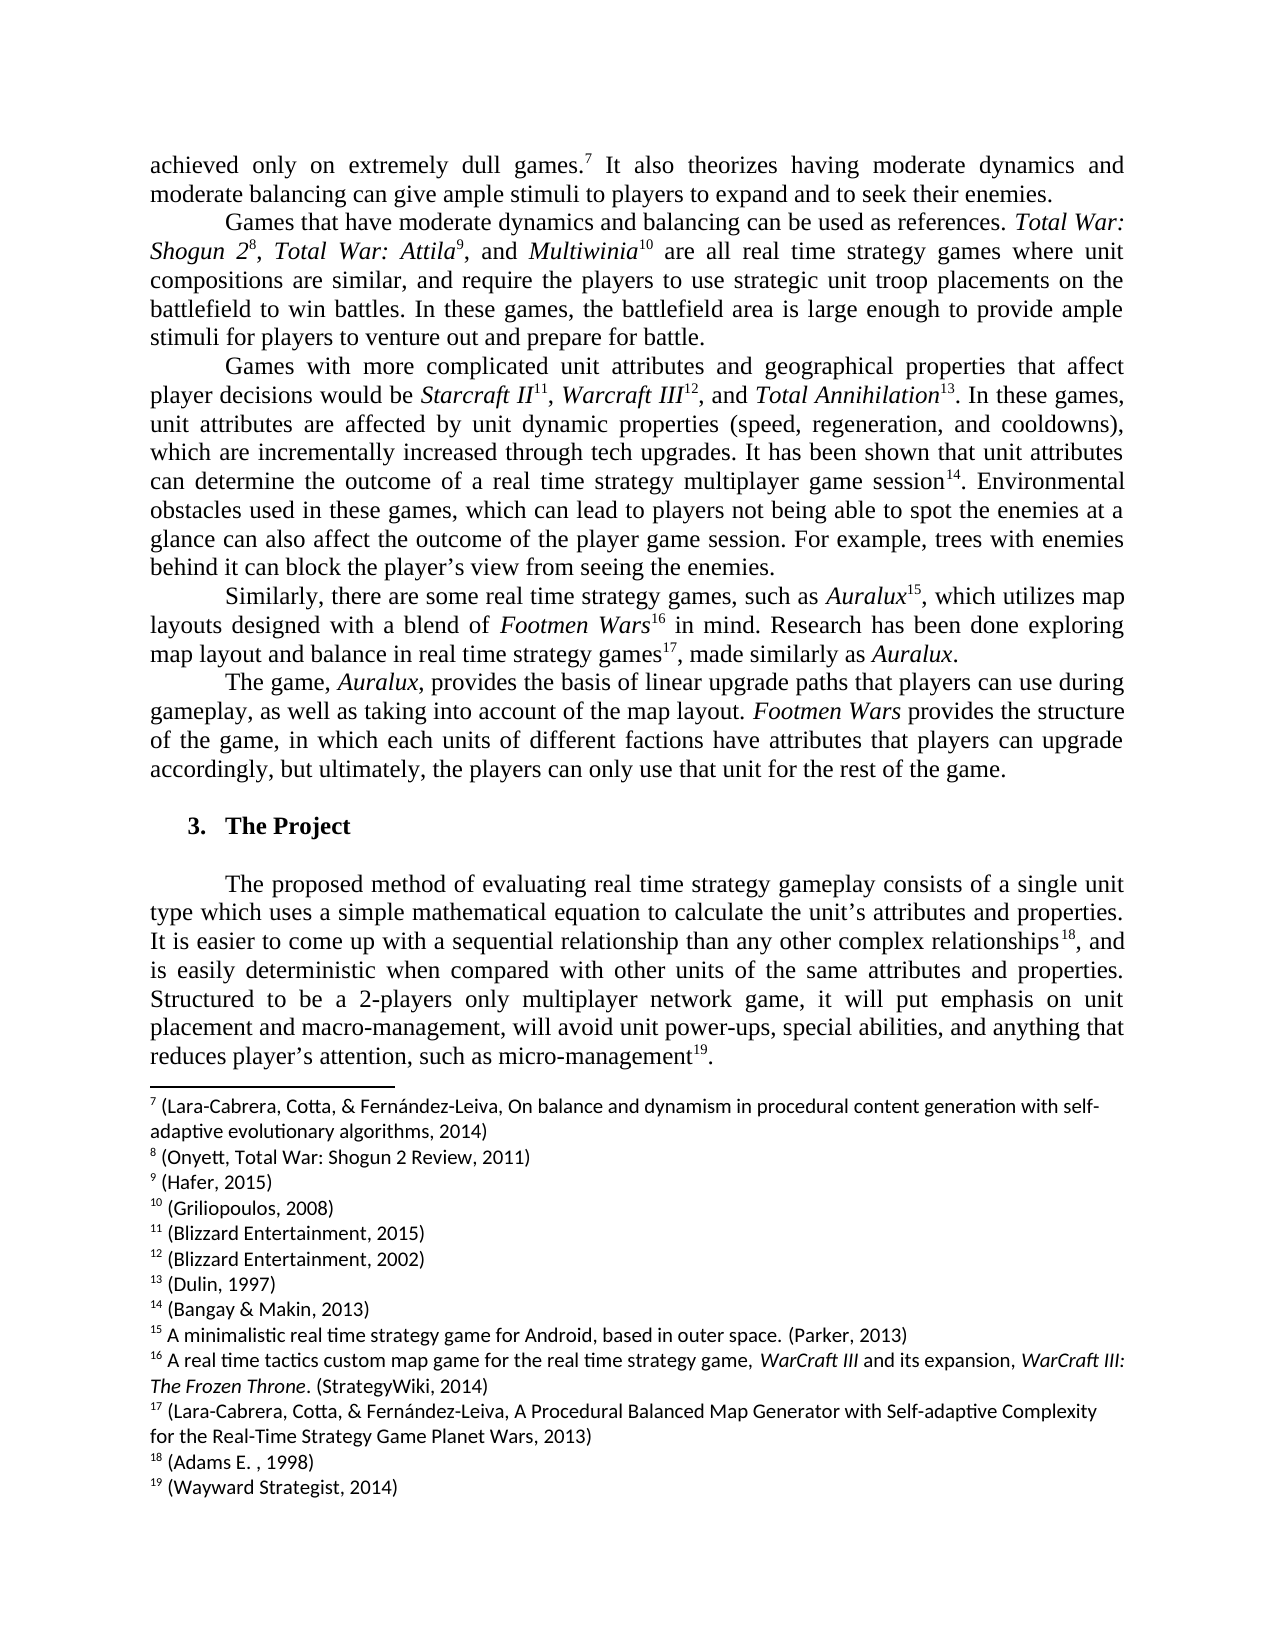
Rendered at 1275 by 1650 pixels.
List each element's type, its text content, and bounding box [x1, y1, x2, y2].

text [150, 150, 1125, 207]
list The Project [187, 811, 1125, 840]
text Games with more complicated unit attributes and geographical properties that affect player decisions would be Starcraft II, Warcraft III, and Total Annihilation. In these games, unit attributes are affected by unit dynamic properties (speed, regeneration, and cooldowns), which are incrementally increased through tech upgrades. It has been shown that unit attributes can determine the outcome of a real time strategy multiplayer game session. Environmental obstacles used in these games, which can lead to players not being able to spot the enemies at a glance can also affect the outcome of the player game session. For example, trees with enemies behind it can block the player’s view from seeing the enemies. [150, 351, 1125, 581]
text Similarly, there are some real time strategy games, such as Auralux, which utilizes map layouts designed with a blend of Footmen Wars in mind. Research has been done exploring map layout and balance in real time strategy games, made similarly as Auralux. [150, 581, 1125, 667]
text The game, Auralux, provides the basis of linear upgrade paths that players can use during gameplay, as well as taking into account of the map layout. Footmen Wars provides the structure of the game, in which each units of different factions have attributes that players can upgrade accordingly, but ultimately, the players can only use that unit for the rest of the game. [150, 667, 1125, 782]
text Games that have moderate dynamics and balancing can be used as references. Total War: Shogun 2, Total War: Attila, and Multiwinia are all real time strategy games where unit compositions are similar, and require the players to use strategic unit troop placements on the battlefield to win battles. In these games, the battlefield area is large enough to provide ample stimuli for players to venture out and prepare for battle. [150, 207, 1125, 351]
text The proposed method of evaluating real time strategy gameplay consists of a single unit type which uses a simple mathematical equation to calculate the unit’s attributes and properties. It is easier to come up with a sequential relationship than any other complex relationships, and is easily deterministic when compared with other units of the same attributes and properties. Structured to be a 2-players only multiplayer network game, it will put emphasis on unit placement and macro-management, will avoid unit power-ups, special abilities, and anything that reduces player’s attention, such as micro-management. [150, 869, 1125, 1070]
